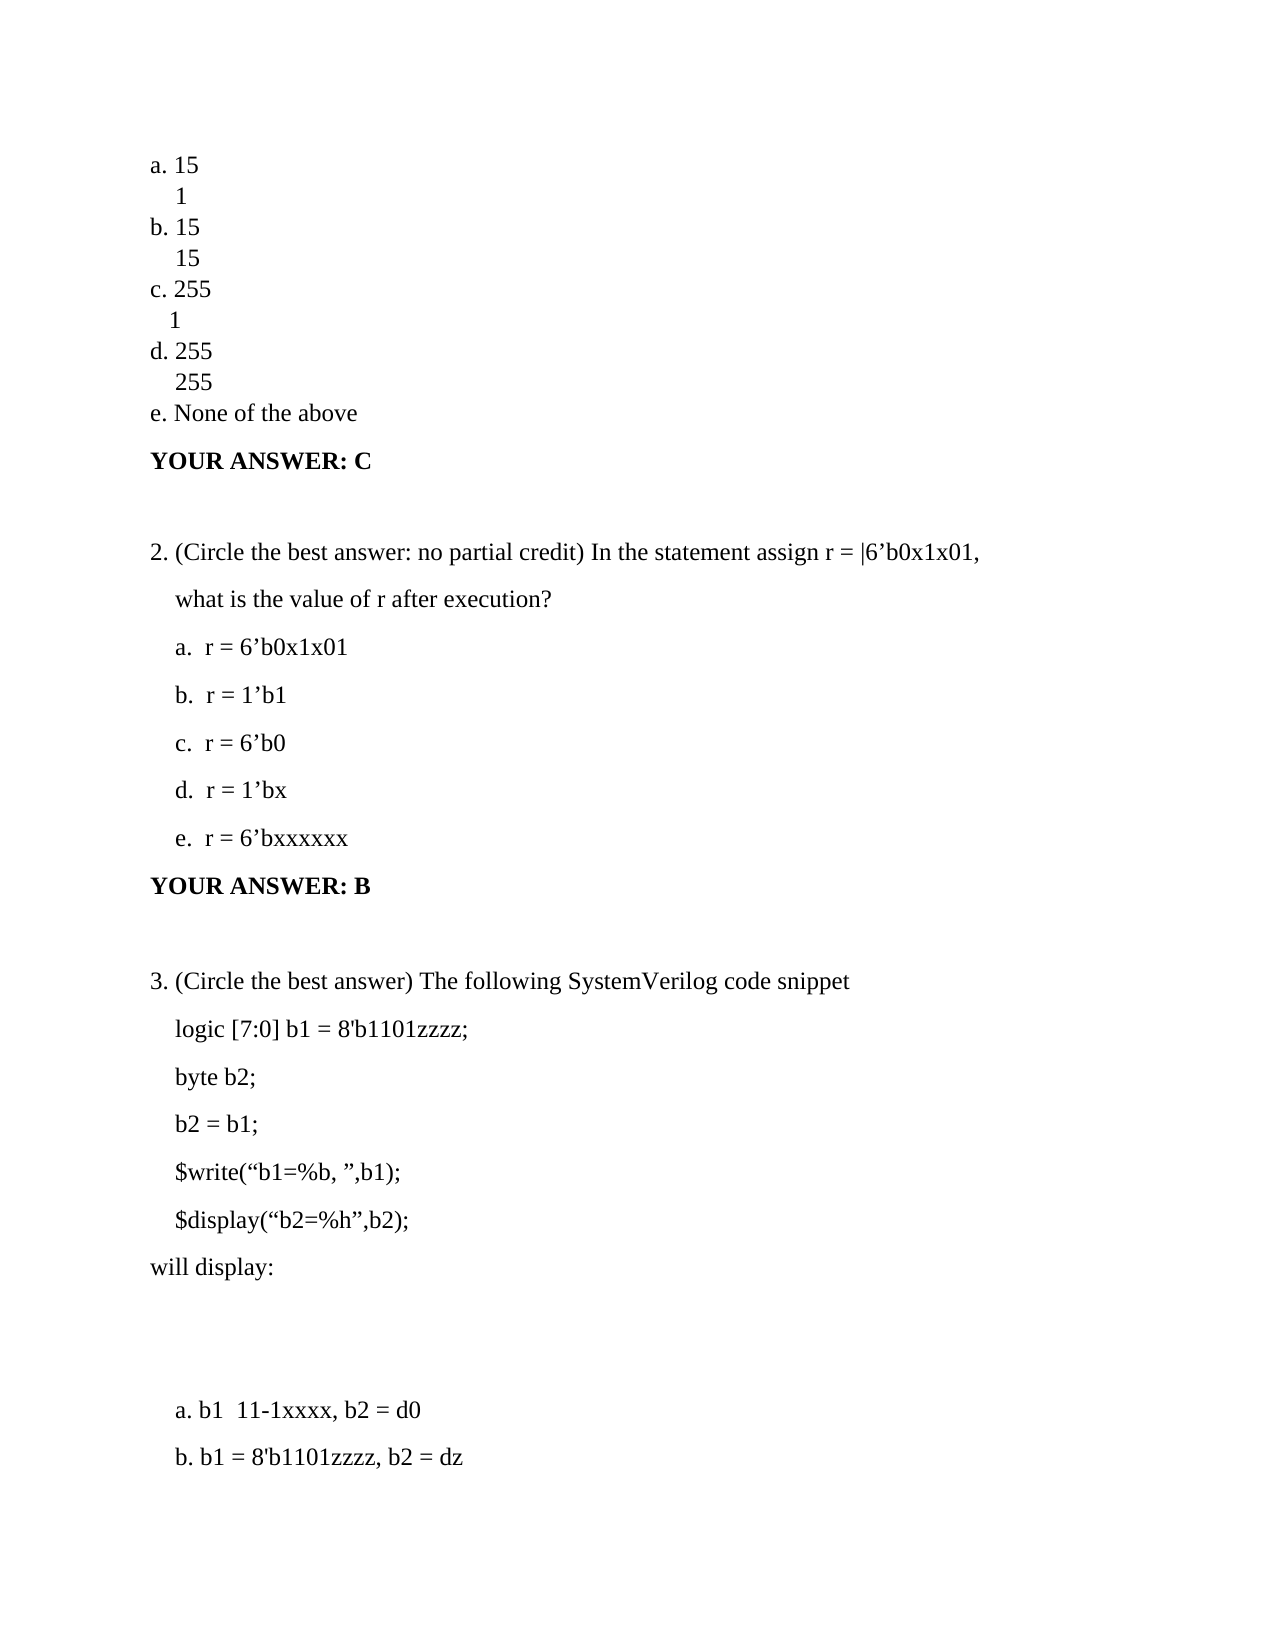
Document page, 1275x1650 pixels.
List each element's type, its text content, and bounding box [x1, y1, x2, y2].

text what is the value of r after execution? [150, 584, 1125, 613]
text byte b2; [150, 1062, 1125, 1090]
text b2 = b1; [150, 1109, 1125, 1138]
text a. r = 6’b0x1x01 [150, 632, 1125, 661]
text b. b1 = 8'b1101zzzz, b2 = dz [150, 1442, 1125, 1471]
text c. r = 6’b0 [150, 728, 1125, 756]
text $write(“b1=%b, ”,b1); [150, 1157, 1125, 1186]
text YOUR ANSWER: C [150, 446, 1125, 475]
text e. r = 6’bxxxxxx [150, 823, 1125, 852]
text 3. (Circle the best answer) The following SystemVerilog code snippet [150, 966, 1125, 995]
text b. r = 1’b1 [150, 680, 1125, 709]
text 2. (Circle the best answer: no partial credit) In the statement assign r = |6’b0x1x01, [150, 537, 1125, 566]
text d. r = 1’bx [150, 775, 1125, 804]
text YOUR ANSWER: B [150, 871, 1125, 899]
text $display(“b2=%h”,b2); [150, 1205, 1125, 1233]
text will display: [150, 1252, 1125, 1281]
text a. b1 11-1xxxx, b2 = d0 [150, 1395, 1125, 1423]
text logic [7:0] b1 = 8'b1101zzzz; [150, 1014, 1125, 1043]
text a. 15 1 b. 15 15 c. 255 1 d. 255 255 e. None of the above [150, 150, 1125, 427]
